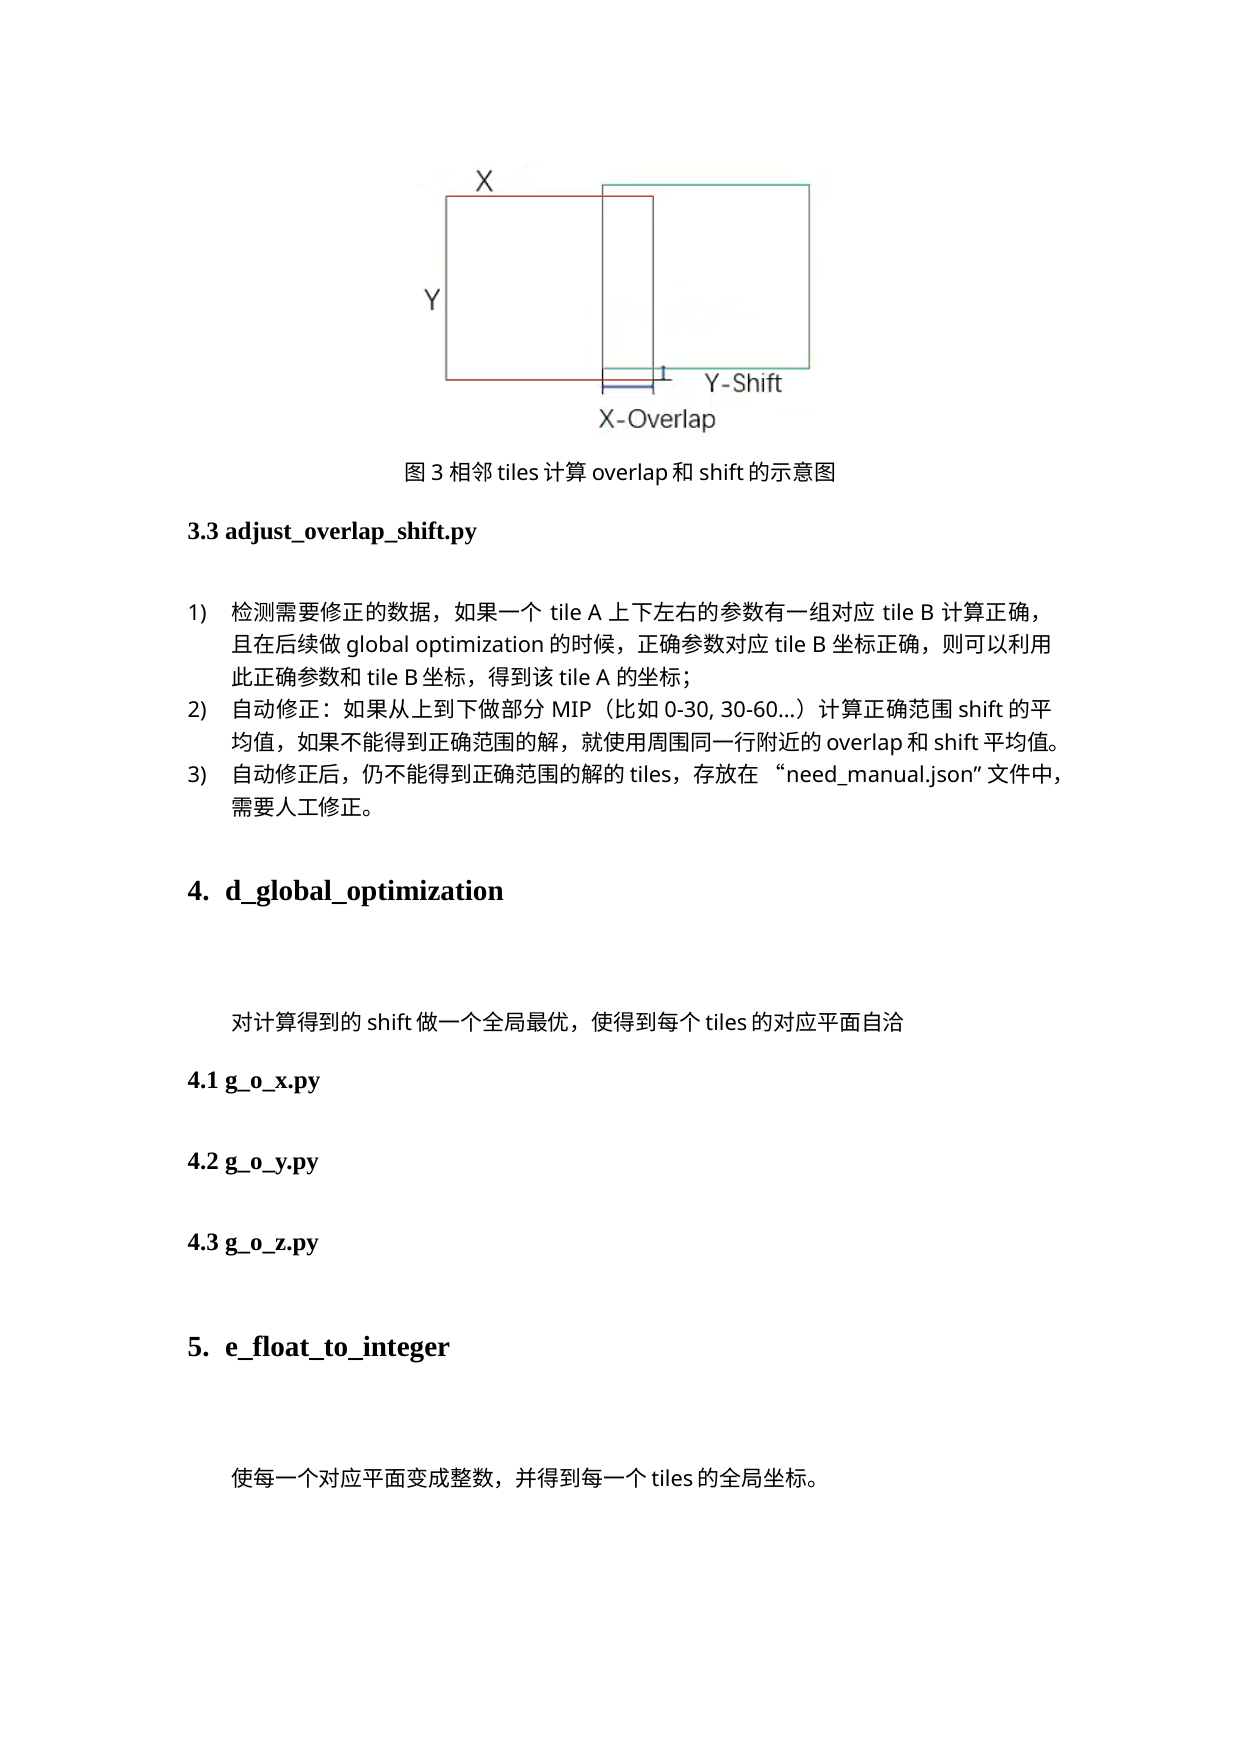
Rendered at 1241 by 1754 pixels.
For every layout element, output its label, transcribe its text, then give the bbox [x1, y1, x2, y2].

subtitle g_o_x.py [187, 1064, 1053, 1096]
list 检测需要修正的数据，如果一个 tile A 上下左右的参数有一组对应 tile B 计算正确，且在后续做global optimization的时候，正确参数对应 tile B 坐标正确，则可以利用此正确参数和tile B坐标，得到该 tile A 的坐标； [187, 594, 1053, 692]
subtitle 3.3 adjust_overlap_shift.py [187, 514, 1053, 547]
subtitle d_global_optimization [187, 857, 1053, 922]
list 自动修正：如果从上到下做部分MIP（比如0-30, 30-60…）计算正确范围shift的平均值，如果不能得到正确范围的解，就使用周围同一行附近的overlap和shift平均值。 [187, 692, 1053, 757]
text 图3 相邻tiles计算overlap和shift的示意图 [187, 454, 1053, 487]
subtitle e_float_to_integer [187, 1314, 1053, 1379]
picture [414, 162, 826, 439]
subtitle g_o_y.py [187, 1144, 1053, 1177]
list 自动修正后，仍不能得到正确范围的解的tiles，存放在 “need_manual.json” 文件中，需要人工修正。 [187, 757, 1053, 822]
list 对计算得到的shift做一个全局最优，使得到每个tiles的对应平面自洽 [231, 1004, 1053, 1037]
subtitle 4.3 g_o_z.py [187, 1225, 1053, 1257]
list 使每一个对应平面变成整数，并得到每一个tiles的全局坐标。 [231, 1460, 1053, 1493]
